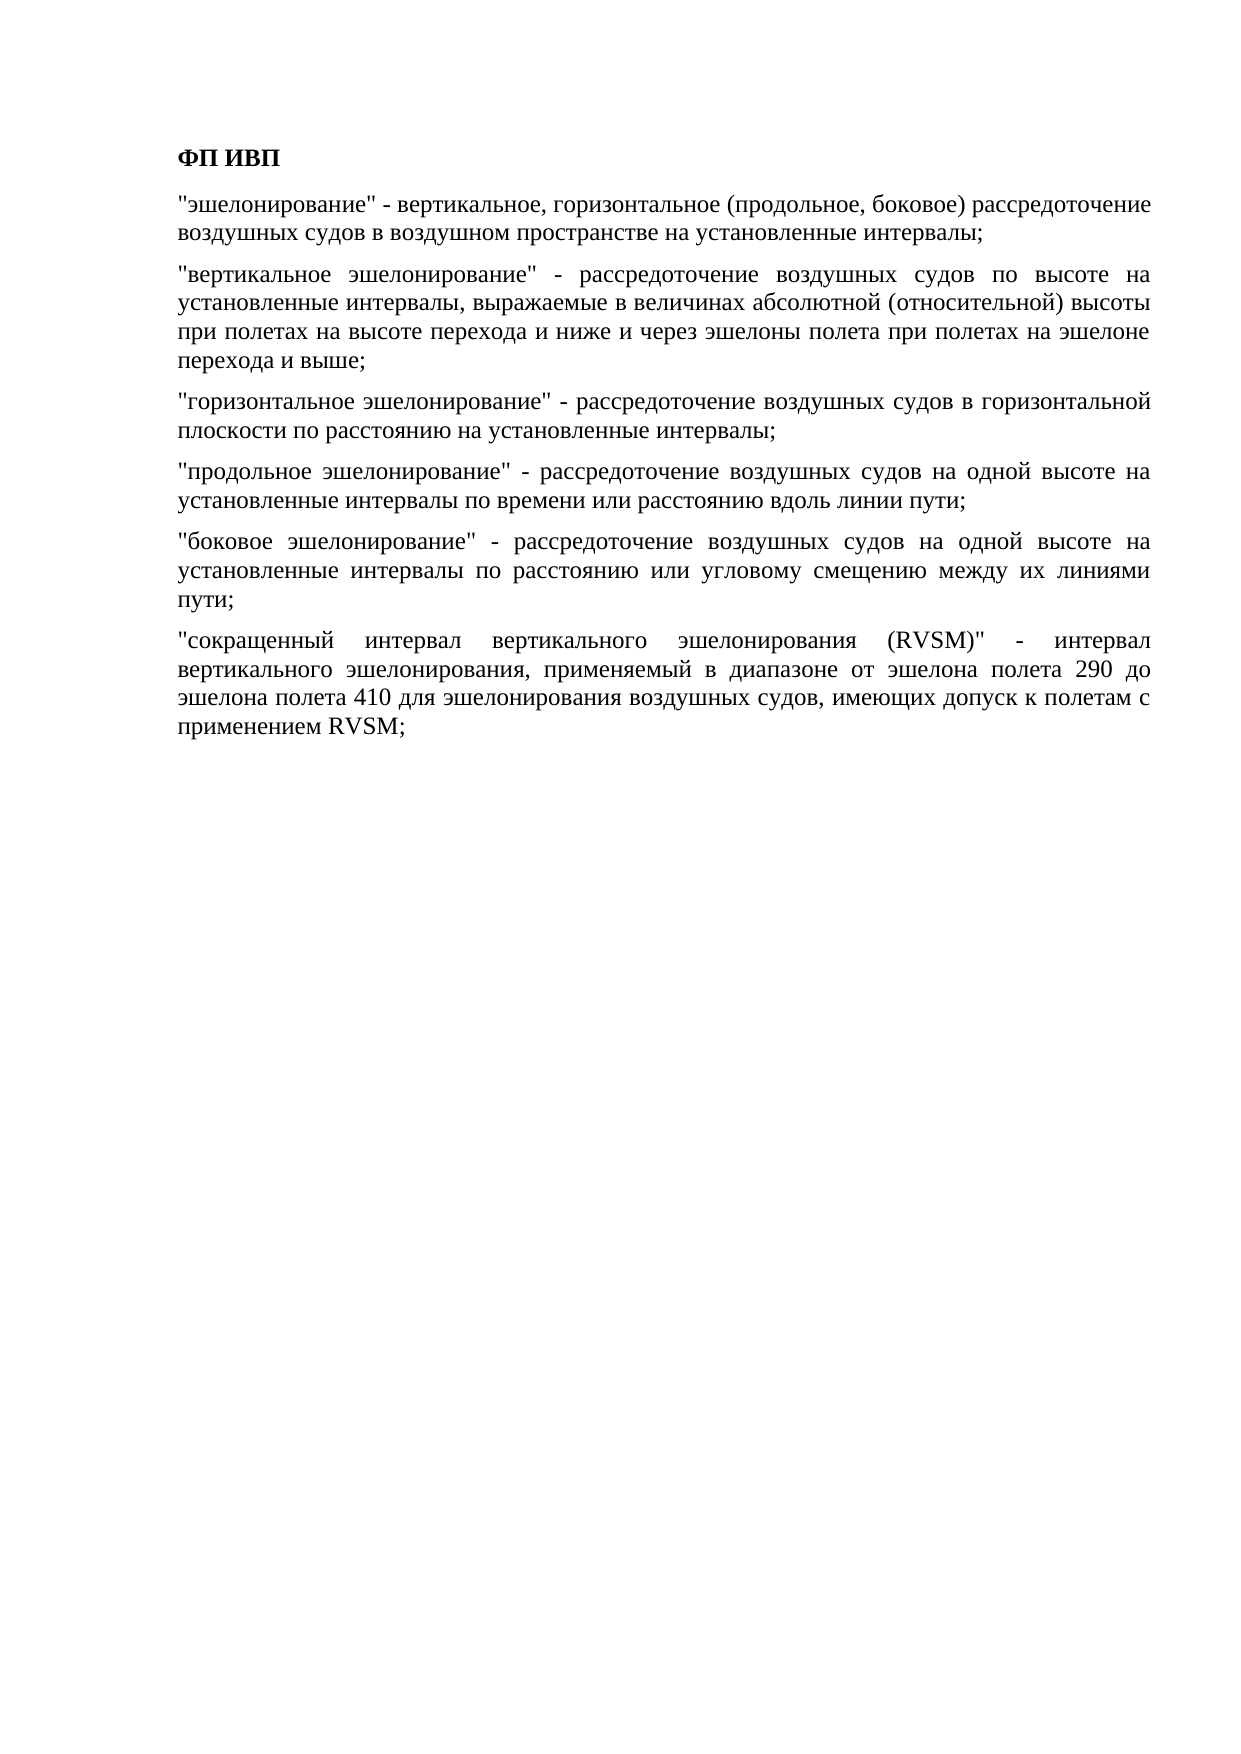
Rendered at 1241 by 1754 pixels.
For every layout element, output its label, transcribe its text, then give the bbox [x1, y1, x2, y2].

text "эшелонирование" - вертикальное, горизонтальное (продольное, боковое) рассредоточение воздушных судов в воздушном пространстве на установленные интервалы; [177, 189, 1152, 246]
text "сокращенный интервал вертикального эшелонирования (RVSM)" - интервал вертикального эшелонирования, применяемый в диапазоне от эшелона полета 290 до эшелона полета 410 для эшелонирования воздушных судов, имеющих допуск к полетам с применением RVSM; [177, 625, 1152, 740]
text "горизонтальное эшелонирование" - рассредоточение воздушных судов в горизонтальной плоскости по расстоянию на установленные интервалы; [177, 386, 1152, 444]
subtitle ФП ИВП [177, 143, 1152, 172]
text "вертикальное эшелонирование" - рассредоточение воздушных судов по высоте на установленные интервалы, выражаемые в величинах абсолютной (относительной) высоты при полетах на высоте перехода и ниже и через эшелоны полета при полетах на эшелоне перехода и выше; [177, 259, 1152, 374]
text "продольное эшелонирование" - рассредоточение воздушных судов на одной высоте на установленные интервалы по времени или расстоянию вдоль линии пути; [177, 456, 1152, 514]
text "боковое эшелонирование" - рассредоточение воздушных судов на одной высоте на установленные интервалы по расстоянию или угловому смещению между их линиями пути; [177, 526, 1152, 612]
